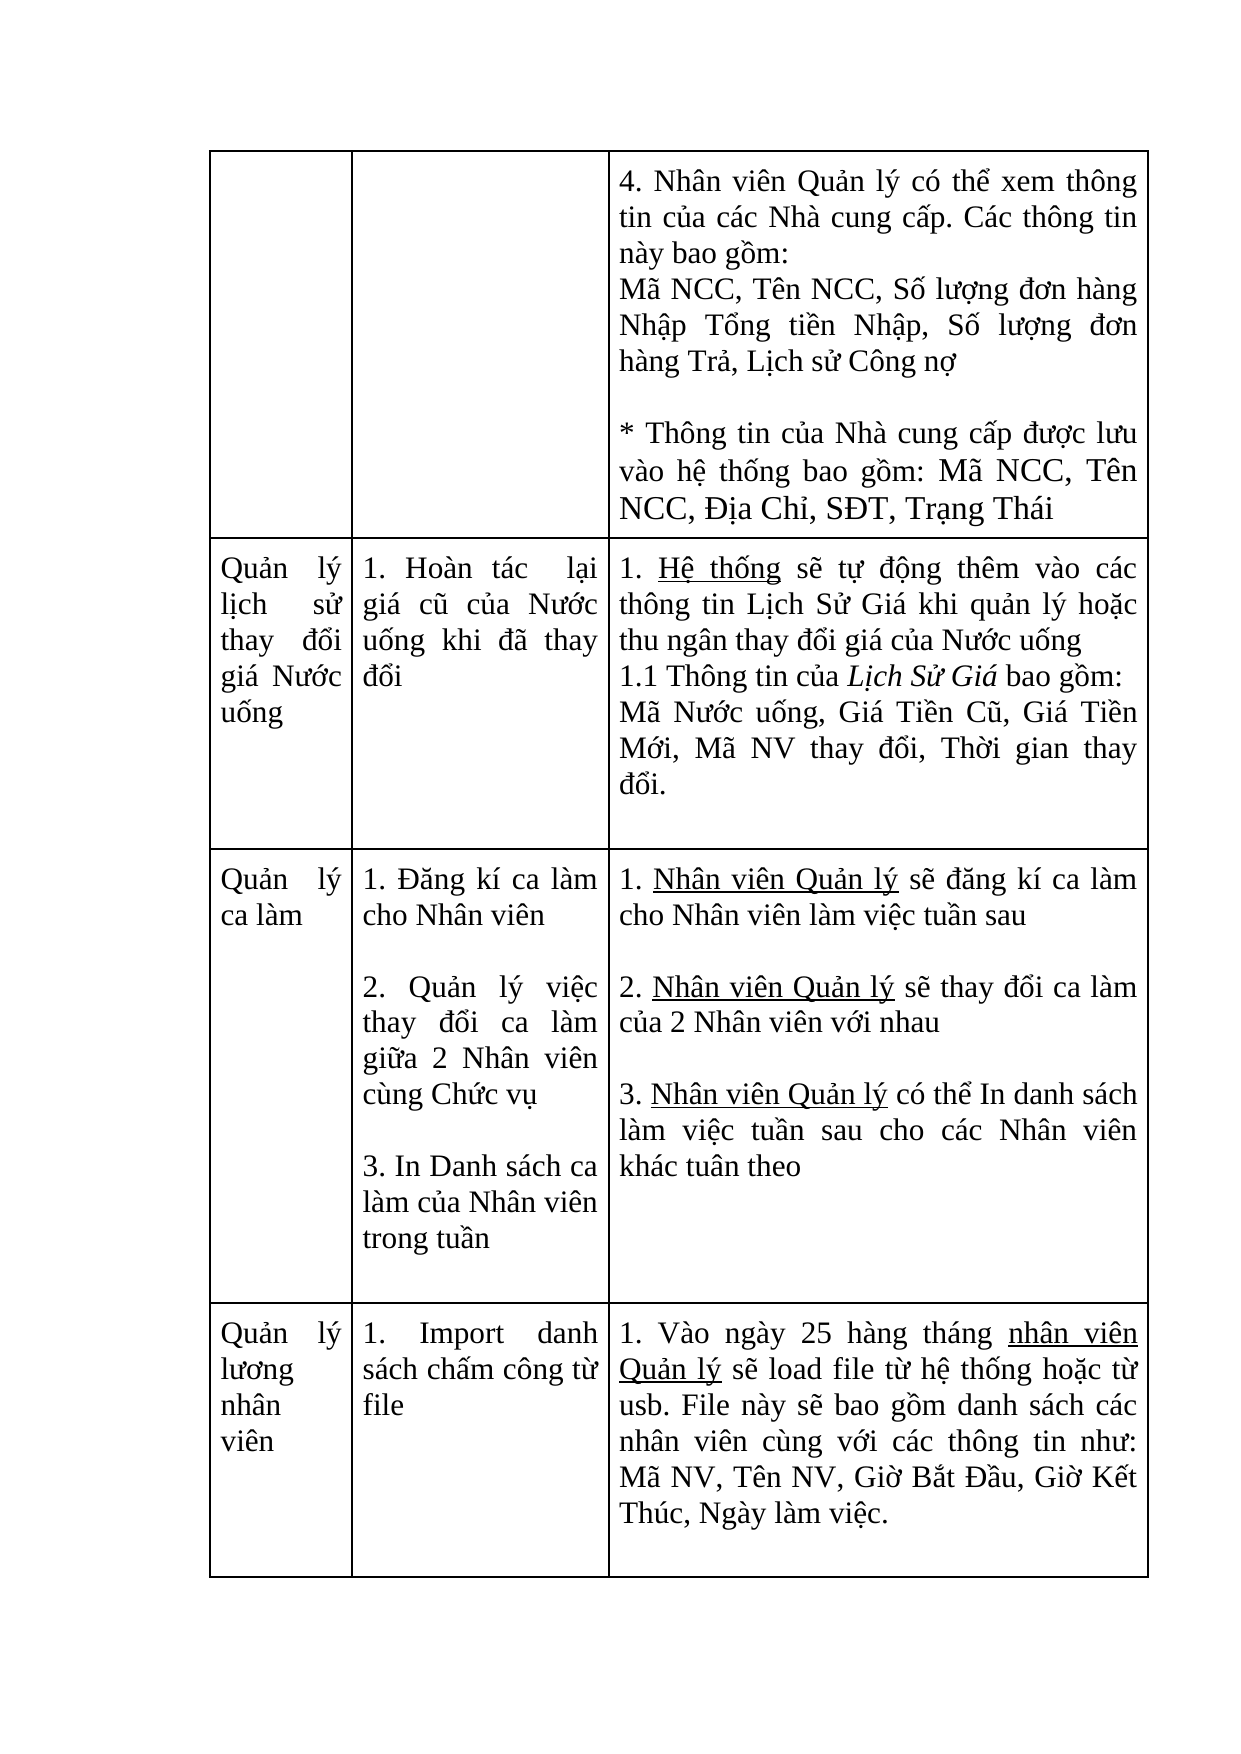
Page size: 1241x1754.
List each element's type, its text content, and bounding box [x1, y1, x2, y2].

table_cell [353, 152, 608, 537]
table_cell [610, 152, 1147, 537]
table_cell 1. Đăng kí ca làm cho Nhân viên 2. Quản lý việc thay đổi ca làm giữa 2 Nhân viên cùng Chức vụ 3. In Danh sách ca làm của Nhân viên trong tuần [353, 850, 608, 1302]
table_cell 1. Hoàn tác lại giá cũ của Nước uống khi đã thay đổi [353, 539, 608, 847]
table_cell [610, 1304, 1147, 1576]
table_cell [211, 1304, 351, 1576]
table_cell 1. Nhân viên Quản lý sẽ đăng kí ca làm cho Nhân viên làm việc tuần sau 2. Nhân viên Quản lý sẽ thay đổi ca làm của 2 Nhân viên với nhau 3. Nhân viên Quản lý có thể In danh sách làm việc tuần sau cho các Nhân viên khác tuân theo [610, 850, 1147, 1302]
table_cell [211, 152, 351, 537]
table_cell Quản lý ca làm [211, 850, 351, 1302]
table_cell Quản lý lịch sử thay đổi giá Nước uống [211, 539, 351, 847]
table_cell 1. Hệ thống sẽ tự động thêm vào các thông tin Lịch Sử Giá khi quản lý hoặc thu ngân thay đổi giá của Nước uống 1.1 Thông tin của Lịch Sử Giá bao gồm: Mã Nước uống, Giá Tiền Cũ, Giá Tiền Mới, Mã NV thay đổi, Thời gian thay đổi. [610, 539, 1147, 847]
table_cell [353, 1304, 608, 1576]
